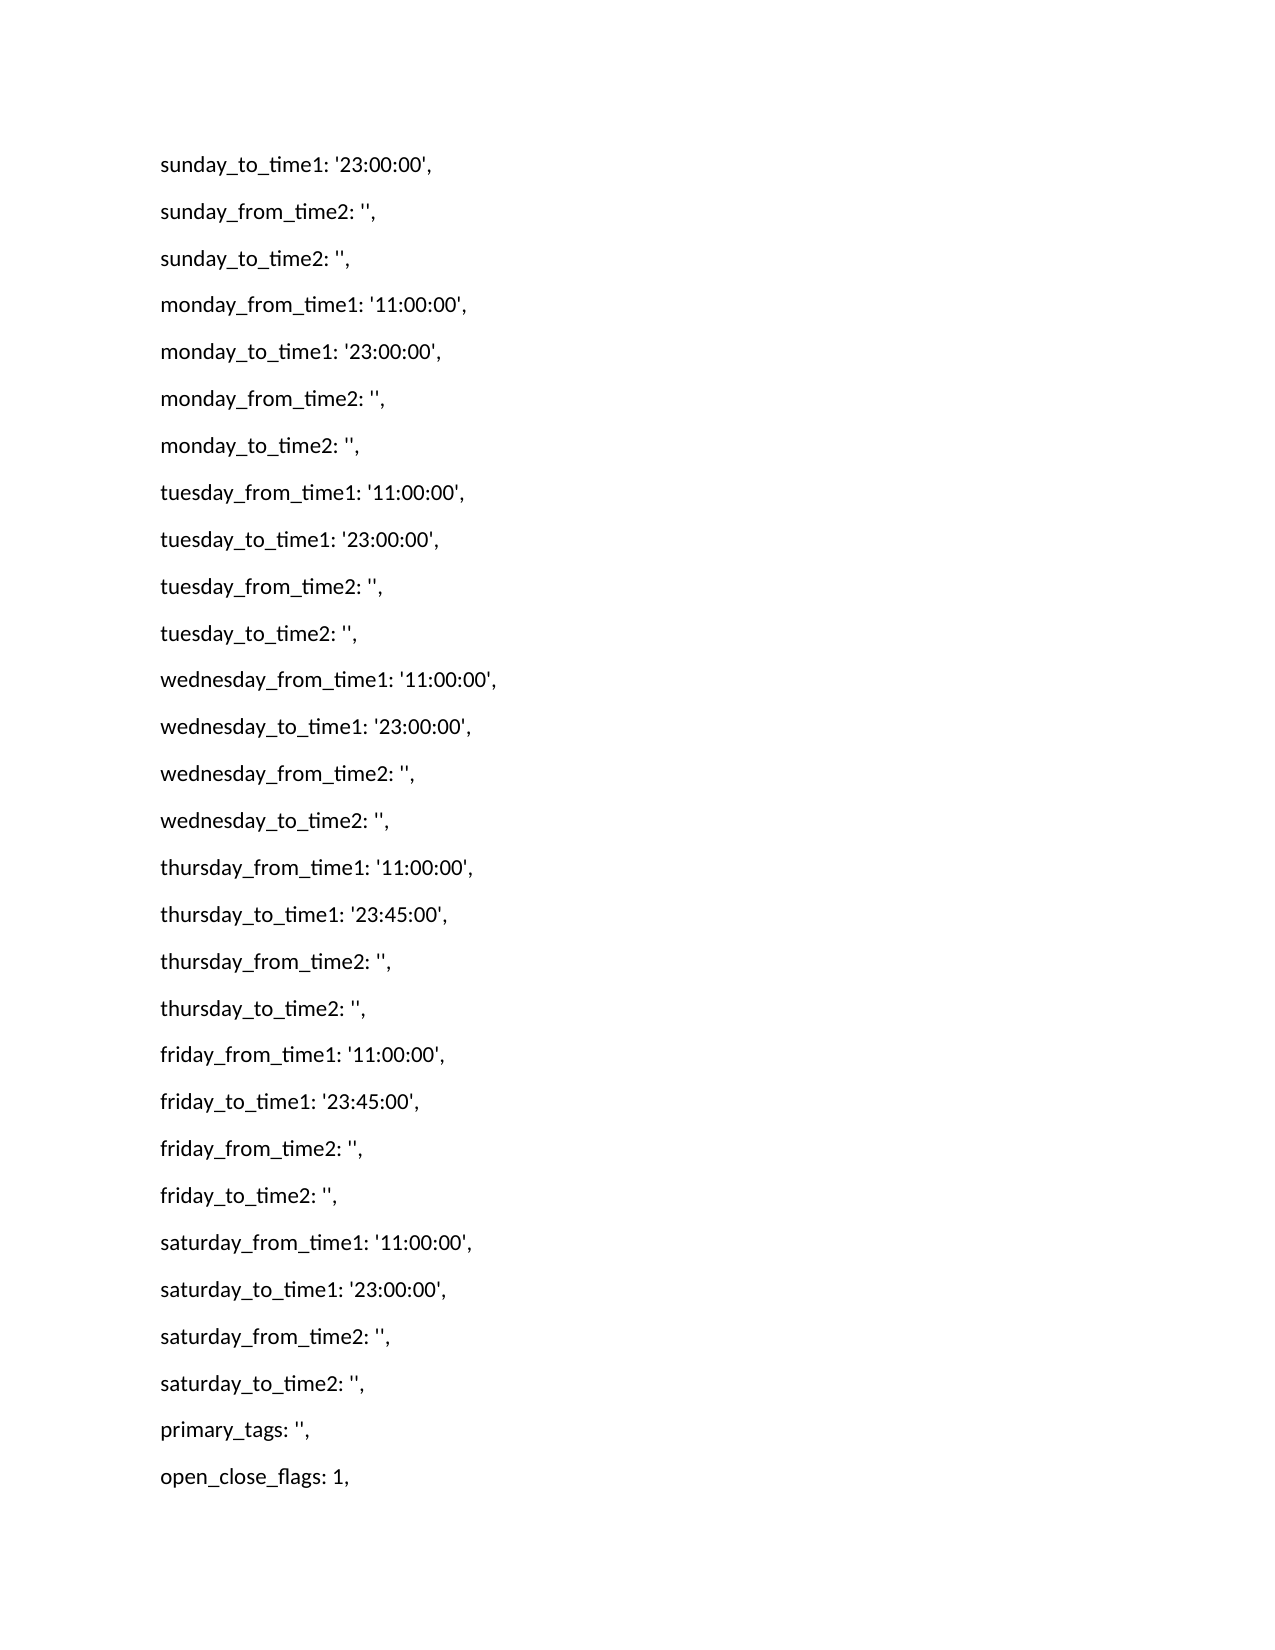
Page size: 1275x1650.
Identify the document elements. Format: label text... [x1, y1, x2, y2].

text thursday_from_time2: '', [150, 947, 1125, 975]
text monday_to_time1: '23:00:00', [150, 337, 1125, 366]
text tuesday_from_time2: '', [150, 572, 1125, 600]
text wednesday_to_time1: '23:00:00', [150, 712, 1125, 741]
text wednesday_from_time2: '', [150, 759, 1125, 787]
text friday_from_time1: '11:00:00', [150, 1041, 1125, 1069]
text friday_from_time2: '', [150, 1134, 1125, 1162]
text primary_tags: '', [150, 1416, 1125, 1444]
text sunday_from_time2: '', [150, 197, 1125, 225]
text wednesday_to_time2: '', [150, 806, 1125, 834]
text wednesday_from_time1: '11:00:00', [150, 666, 1125, 694]
text friday_to_time1: '23:45:00', [150, 1087, 1125, 1116]
text saturday_from_time1: '11:00:00', [150, 1228, 1125, 1256]
text saturday_to_time2: '', [150, 1369, 1125, 1397]
text friday_to_time2: '', [150, 1181, 1125, 1209]
text monday_to_time2: '', [150, 431, 1125, 459]
text thursday_to_time2: '', [150, 994, 1125, 1022]
text saturday_to_time1: '23:00:00', [150, 1275, 1125, 1303]
text monday_from_time1: '11:00:00', [150, 291, 1125, 319]
text tuesday_to_time2: '', [150, 619, 1125, 647]
text thursday_from_time1: '11:00:00', [150, 853, 1125, 881]
text saturday_from_time2: '', [150, 1322, 1125, 1350]
text monday_from_time2: '', [150, 384, 1125, 412]
text tuesday_from_time1: '11:00:00', [150, 478, 1125, 506]
text sunday_to_time2: '', [150, 244, 1125, 272]
text thursday_to_time1: '23:45:00', [150, 900, 1125, 928]
text sunday_to_time1: '23:00:00', [150, 150, 1125, 178]
text open_close_flags: 1, [150, 1462, 1125, 1491]
text tuesday_to_time1: '23:00:00', [150, 525, 1125, 553]
